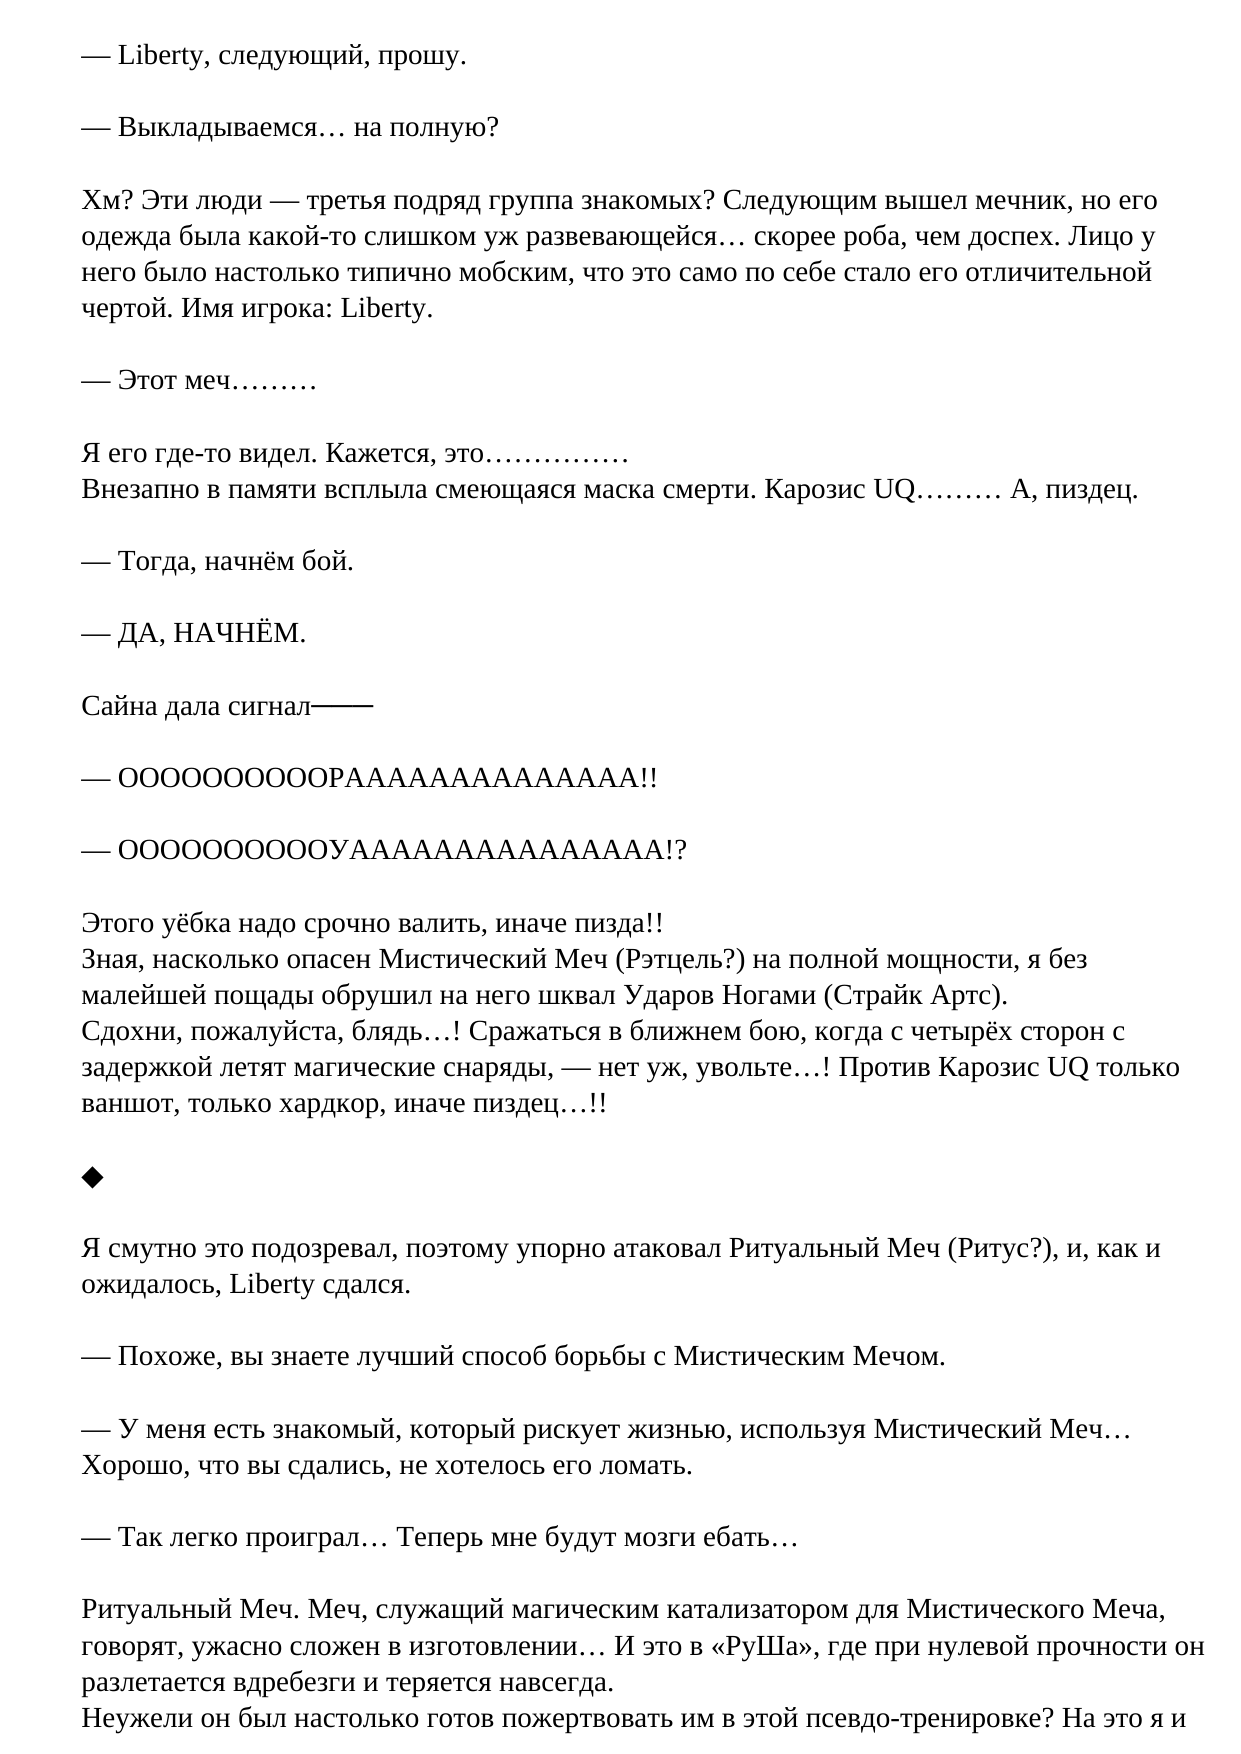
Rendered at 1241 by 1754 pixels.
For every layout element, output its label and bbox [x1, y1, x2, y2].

text [81, 37, 1215, 1733]
